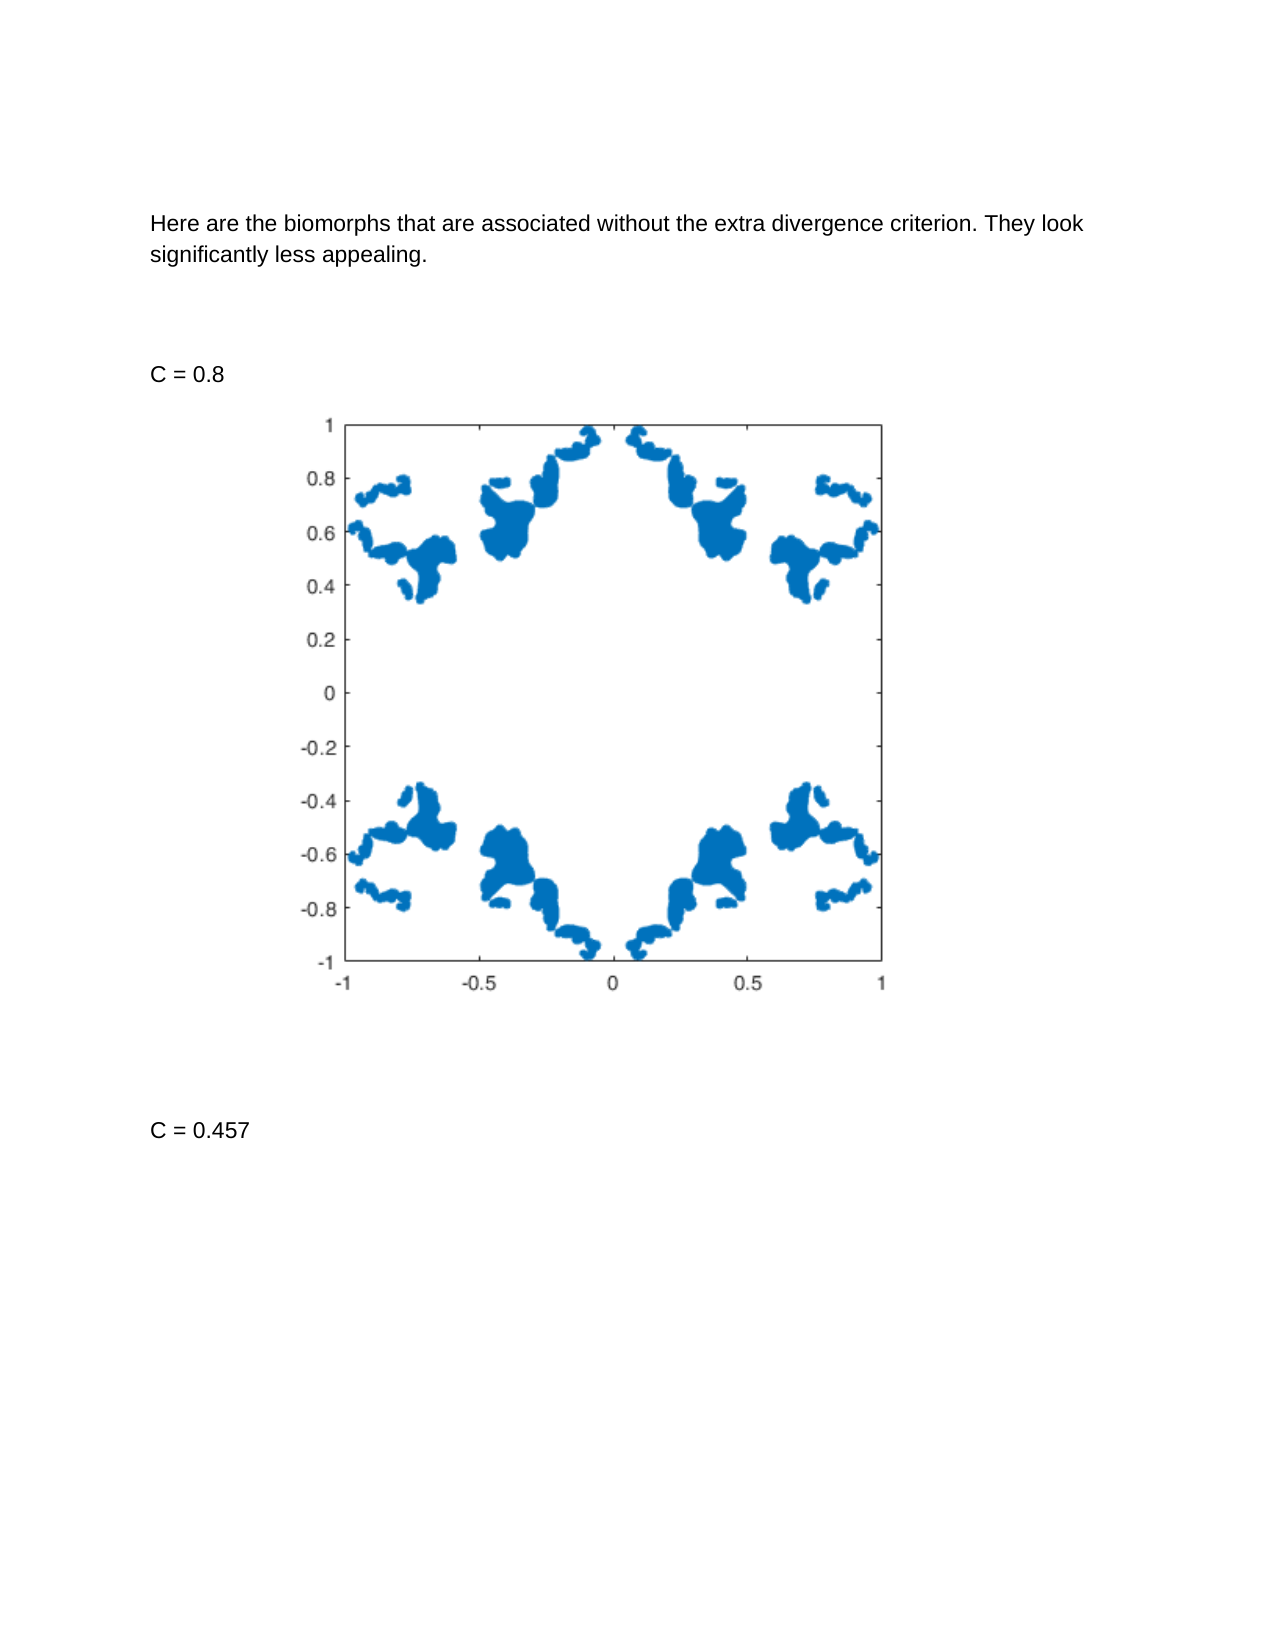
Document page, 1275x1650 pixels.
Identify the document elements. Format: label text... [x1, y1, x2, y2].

text C = 0.8 [150, 361, 1125, 388]
text C = 0.457 [150, 1117, 1125, 1143]
picture [296, 405, 901, 1001]
text Here are the biomorphs that are associated without the extra divergence criterion. They look significantly less appealing. [150, 210, 1125, 267]
